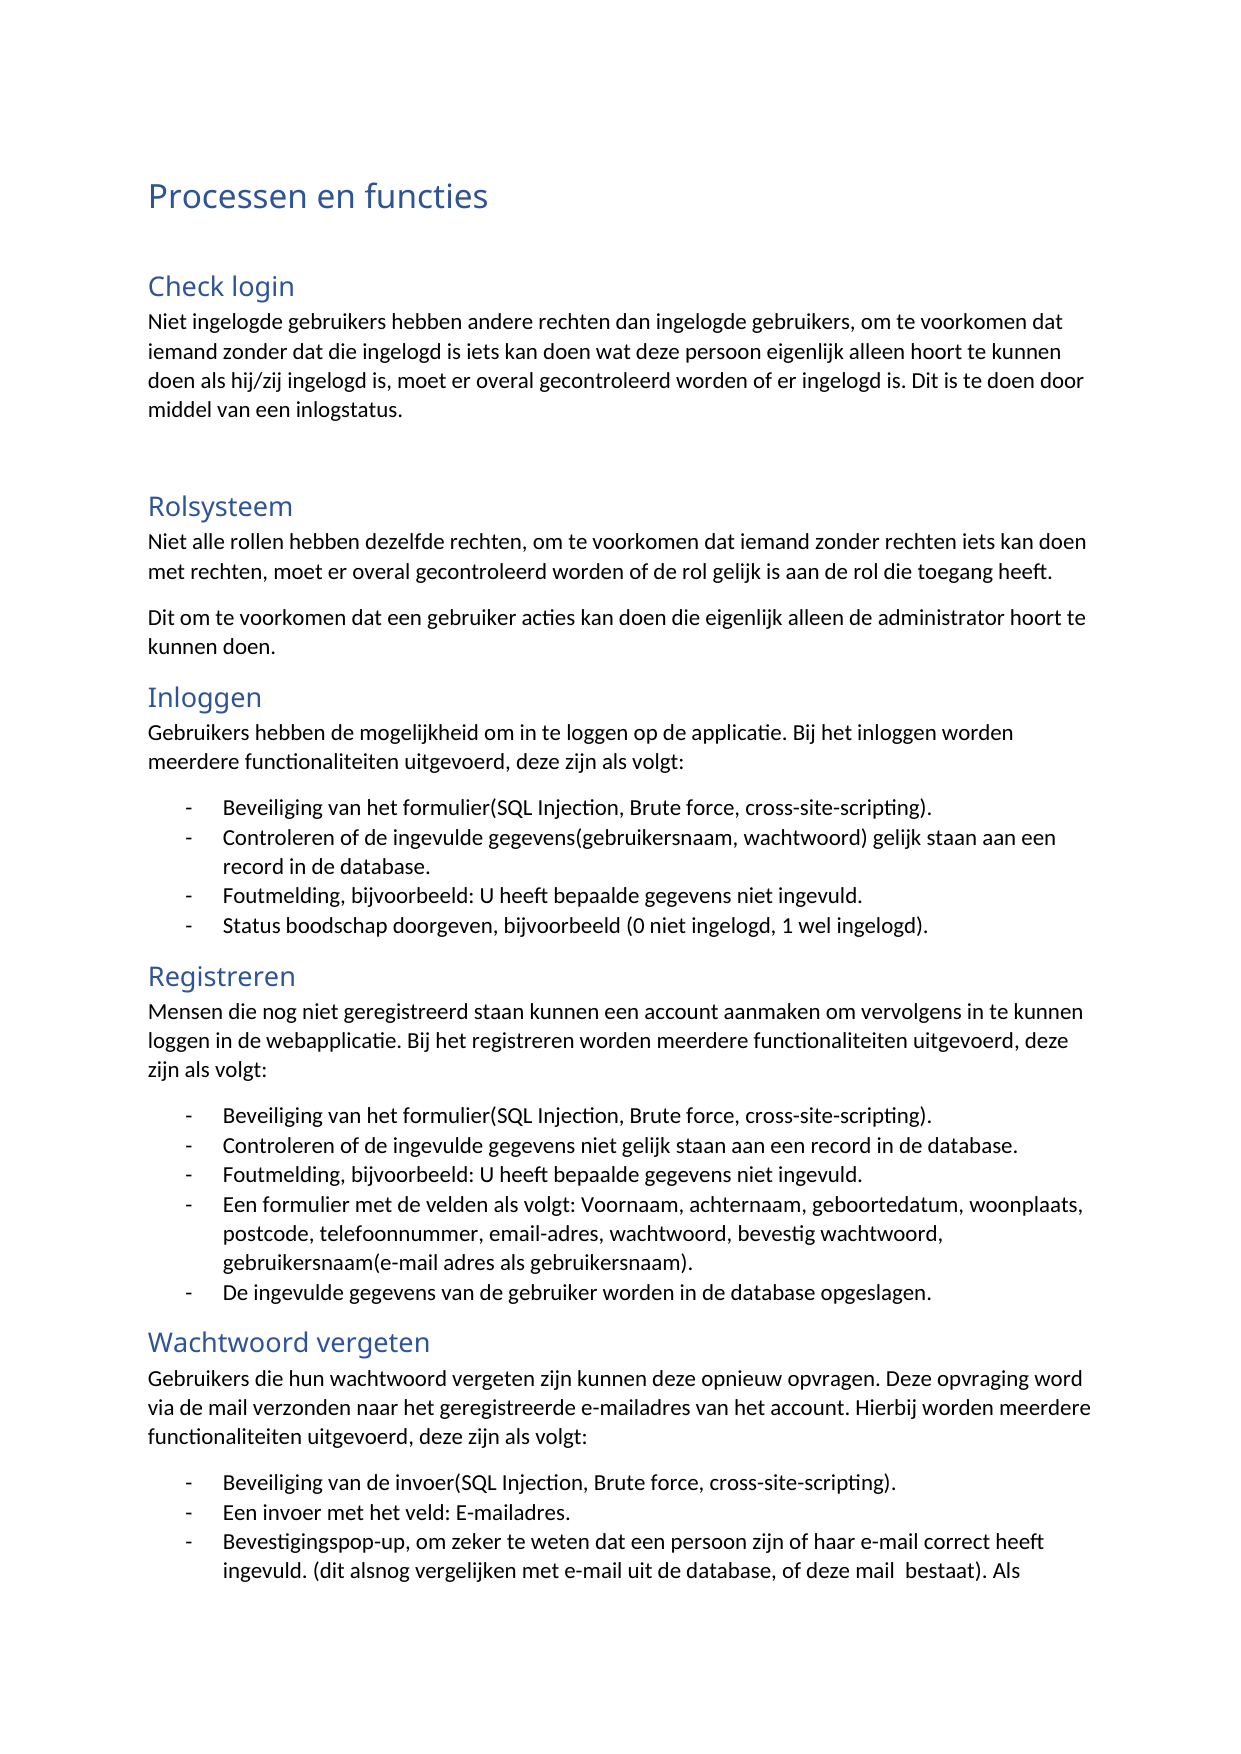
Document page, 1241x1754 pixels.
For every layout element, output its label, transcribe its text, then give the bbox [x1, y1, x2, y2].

text Dit om te voorkomen dat een gebruiker acties kan doen die eigenlijk alleen de administrator hoort te kunnen doen. [148, 603, 1093, 660]
text Gebruikers hebben de mogelijkheid om in te loggen op de applicatie. Bij het inloggen worden meerdere functionaliteiten uitgevoerd, deze zijn als volgt: [148, 718, 1093, 775]
subtitle Rolsysteem [148, 488, 1093, 524]
list Controleren of de ingevulde gegevens niet gelijk staan aan een record in de database. [185, 1131, 1093, 1159]
subtitle Registreren [148, 957, 1093, 994]
list Beveiliging van het formulier(SQL Injection, Brute force, cross-site-scripting). [185, 1102, 1093, 1129]
text Mensen die nog niet geregistreerd staan kunnen een account aanmaken om vervolgens in te kunnen loggen in de webapplicatie. Bij het registreren worden meerdere functionaliteiten uitgevoerd, deze zijn als volgt: [148, 997, 1093, 1083]
text Niet alle rollen hebben dezelfde rechten, om te voorkomen dat iemand zonder rechten iets kan doen met rechten, moet er overal gecontroleerd worden of de rol gelijk is aan de rol die toegang heeft. [148, 527, 1093, 585]
subtitle Processen en functies [148, 173, 1093, 218]
list Beveiliging van de invoer(SQL Injection, Brute force, cross-site-scripting). [185, 1468, 1093, 1496]
list Foutmelding, bijvoorbeeld: U heeft bepaalde gegevens niet ingevuld. [185, 1160, 1093, 1188]
list Foutmelding, bijvoorbeeld: U heeft bepaalde gegevens niet ingevuld. [185, 882, 1093, 909]
text Niet ingelogde gebruikers hebben andere rechten dan ingelogde gebruikers, om te voorkomen dat iemand zonder dat die ingelogd is iets kan doen wat deze persoon eigenlijk alleen hoort te kunnen doen als hij/zij ingelogd is, moet er overal gecontroleerd worden of er ingelogd is. Dit is te doen door middel van een inlogstatus. [148, 307, 1093, 423]
list Beveiliging van het formulier(SQL Injection, Brute force, cross-site-scripting). [185, 793, 1093, 821]
list Status boodschap doorgeven, bijvoorbeeld (0 niet ingelogd, 1 wel ingelogd). [185, 911, 1093, 939]
list Een invoer met het veld: E-mailadres. [185, 1498, 1093, 1526]
subtitle Wachtwoord vergeten [148, 1324, 1093, 1361]
list Een formulier met de velden als volgt: Voornaam, achternaam, geboortedatum, woonplaats, postcode, telefoonnummer, email-adres, wachtwoord, bevestig wachtwoord, gebruikersnaam(e-mail adres als gebruikersnaam). [185, 1190, 1093, 1276]
subtitle Inloggen [148, 678, 1093, 715]
list Controleren of de ingevulde gegevens(gebruikersnaam, wachtwoord) gelijk staan aan een record in de database. [185, 823, 1093, 880]
text Gebruikers die hun wachtwoord vergeten zijn kunnen deze opnieuw opvragen. Deze opvraging word via de mail verzonden naar het geregistreerde e-mailadres van het account. Hierbij worden meerdere functionaliteiten uitgevoerd, deze zijn als volgt: [148, 1364, 1093, 1450]
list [185, 1527, 1093, 1584]
list De ingevulde gegevens van de gebruiker worden in de database opgeslagen. [185, 1278, 1093, 1306]
subtitle Check login [148, 268, 1093, 304]
